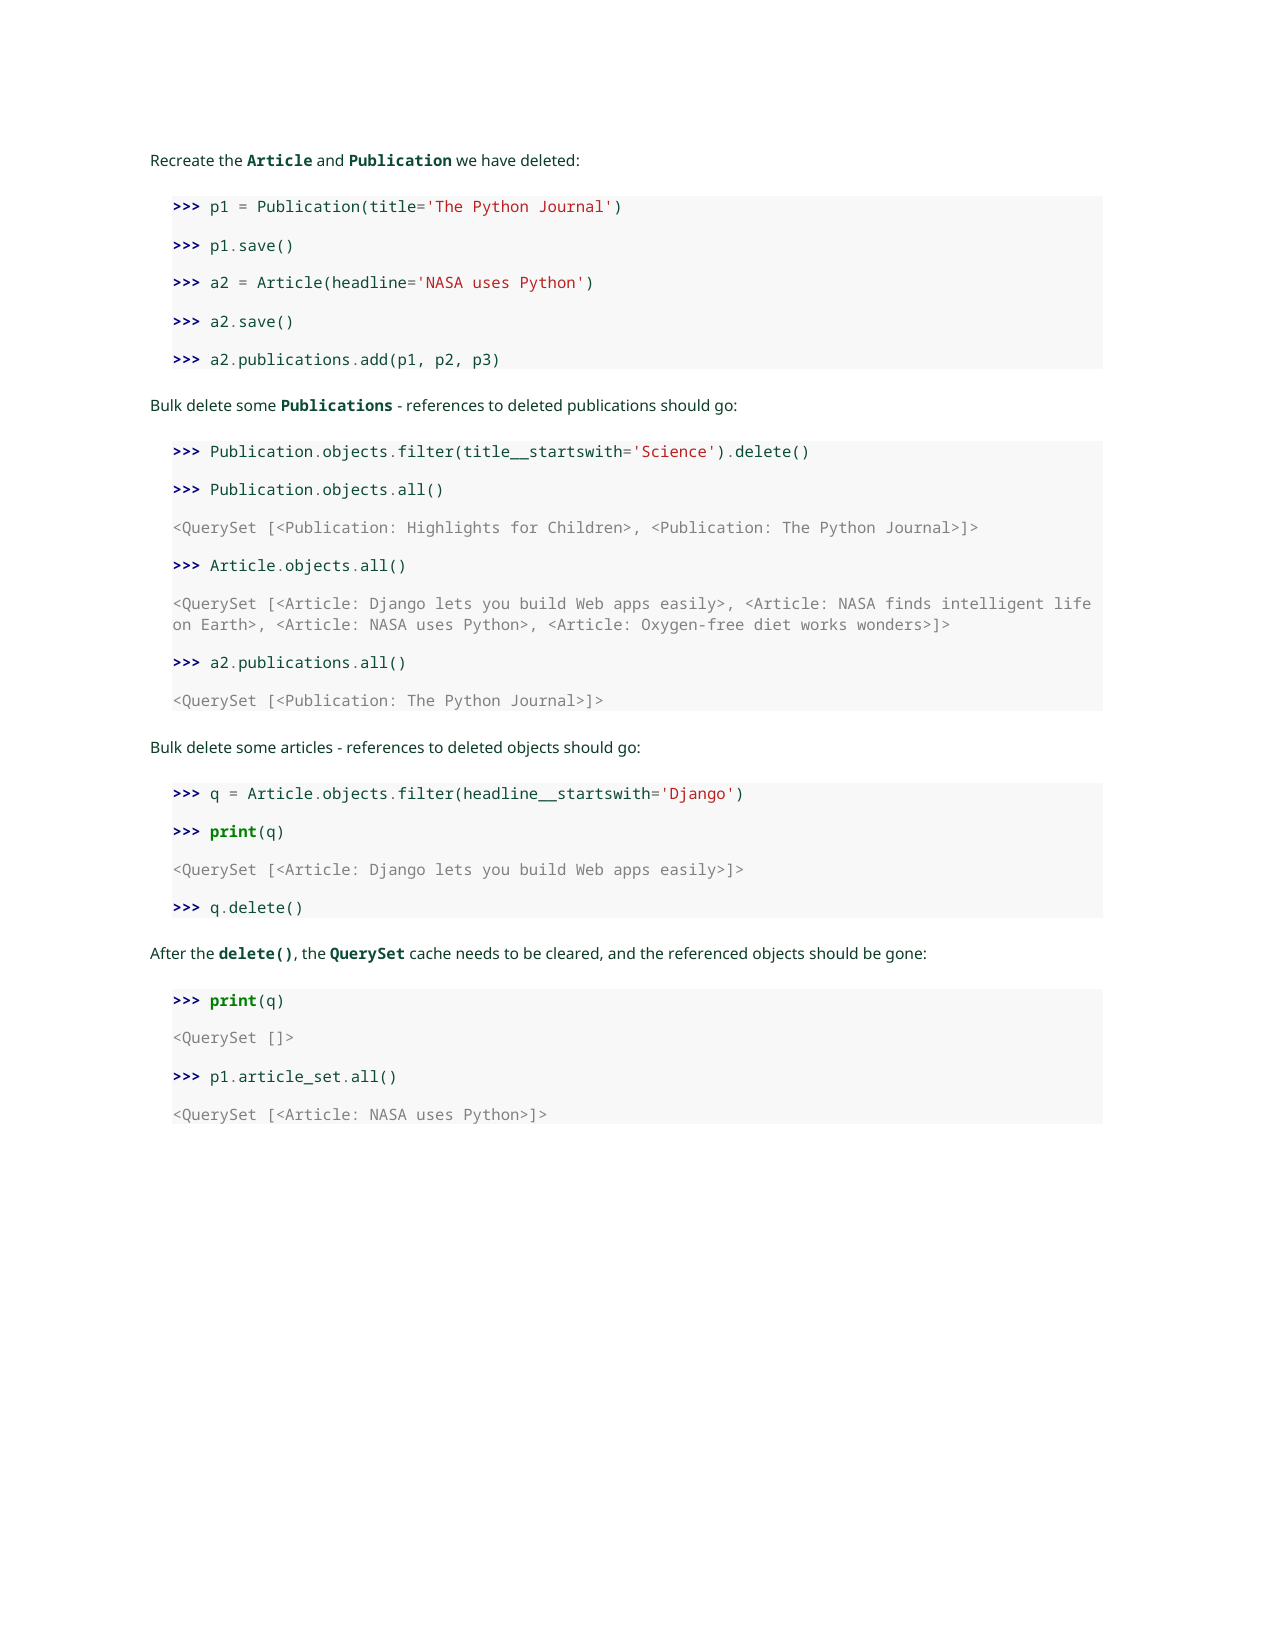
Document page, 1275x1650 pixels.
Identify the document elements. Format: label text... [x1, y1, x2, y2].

text Bulk delete some Publications - references to deleted publications should go: [150, 394, 1125, 416]
text <QuerySet [<Article: Django lets you build Web apps easily>]> [172, 859, 1103, 880]
text <QuerySet [<Publication: Highlights for Children>, <Publication: The Python Journal>]> [172, 517, 1103, 538]
text Bulk delete some articles - references to deleted objects should go: [150, 736, 1125, 758]
text >>> Article.objects.all() [172, 555, 1103, 576]
text >>> a2.publications.all() [172, 652, 1103, 673]
text >>> Publication.objects.all() [172, 479, 1103, 500]
text >>> p1.save() [172, 234, 1103, 256]
text After the delete(), the QuerySet cache needs to be cleared, and the referenced objects should be gone: [150, 943, 1125, 964]
text >>> q.delete() [172, 897, 1103, 918]
text <QuerySet [<Article: Django lets you build Web apps easily>, <Article: NASA finds intelligent life on Earth>, <Article: NASA uses Python>, <Article: Oxygen-free diet works wonders>]> [172, 593, 1103, 635]
text >>> Publication.objects.filter(title__startswith='Science').delete() [172, 441, 1103, 462]
text >>> a2 = Article(headline='NASA uses Python') [172, 272, 1103, 293]
text <QuerySet [<Article: NASA uses Python>]> [172, 1103, 1103, 1124]
text >>> print(q) [172, 821, 1103, 842]
text <QuerySet []> [172, 1027, 1103, 1048]
text >>> print(q) [172, 989, 1103, 1011]
text >>> q = Article.objects.filter(headline__startswith='Django') [172, 783, 1103, 804]
text Recreate the Article and Publication we have deleted: [150, 150, 1125, 171]
text >>> p1 = Publication(title='The Python Journal') [172, 196, 1103, 217]
text >>> p1.article_set.all() [172, 1065, 1103, 1087]
text <QuerySet [<Publication: The Python Journal>]> [172, 690, 1103, 711]
text >>> a2.publications.add(p1, p2, p3) [172, 348, 1103, 369]
text >>> a2.save() [172, 310, 1103, 332]
